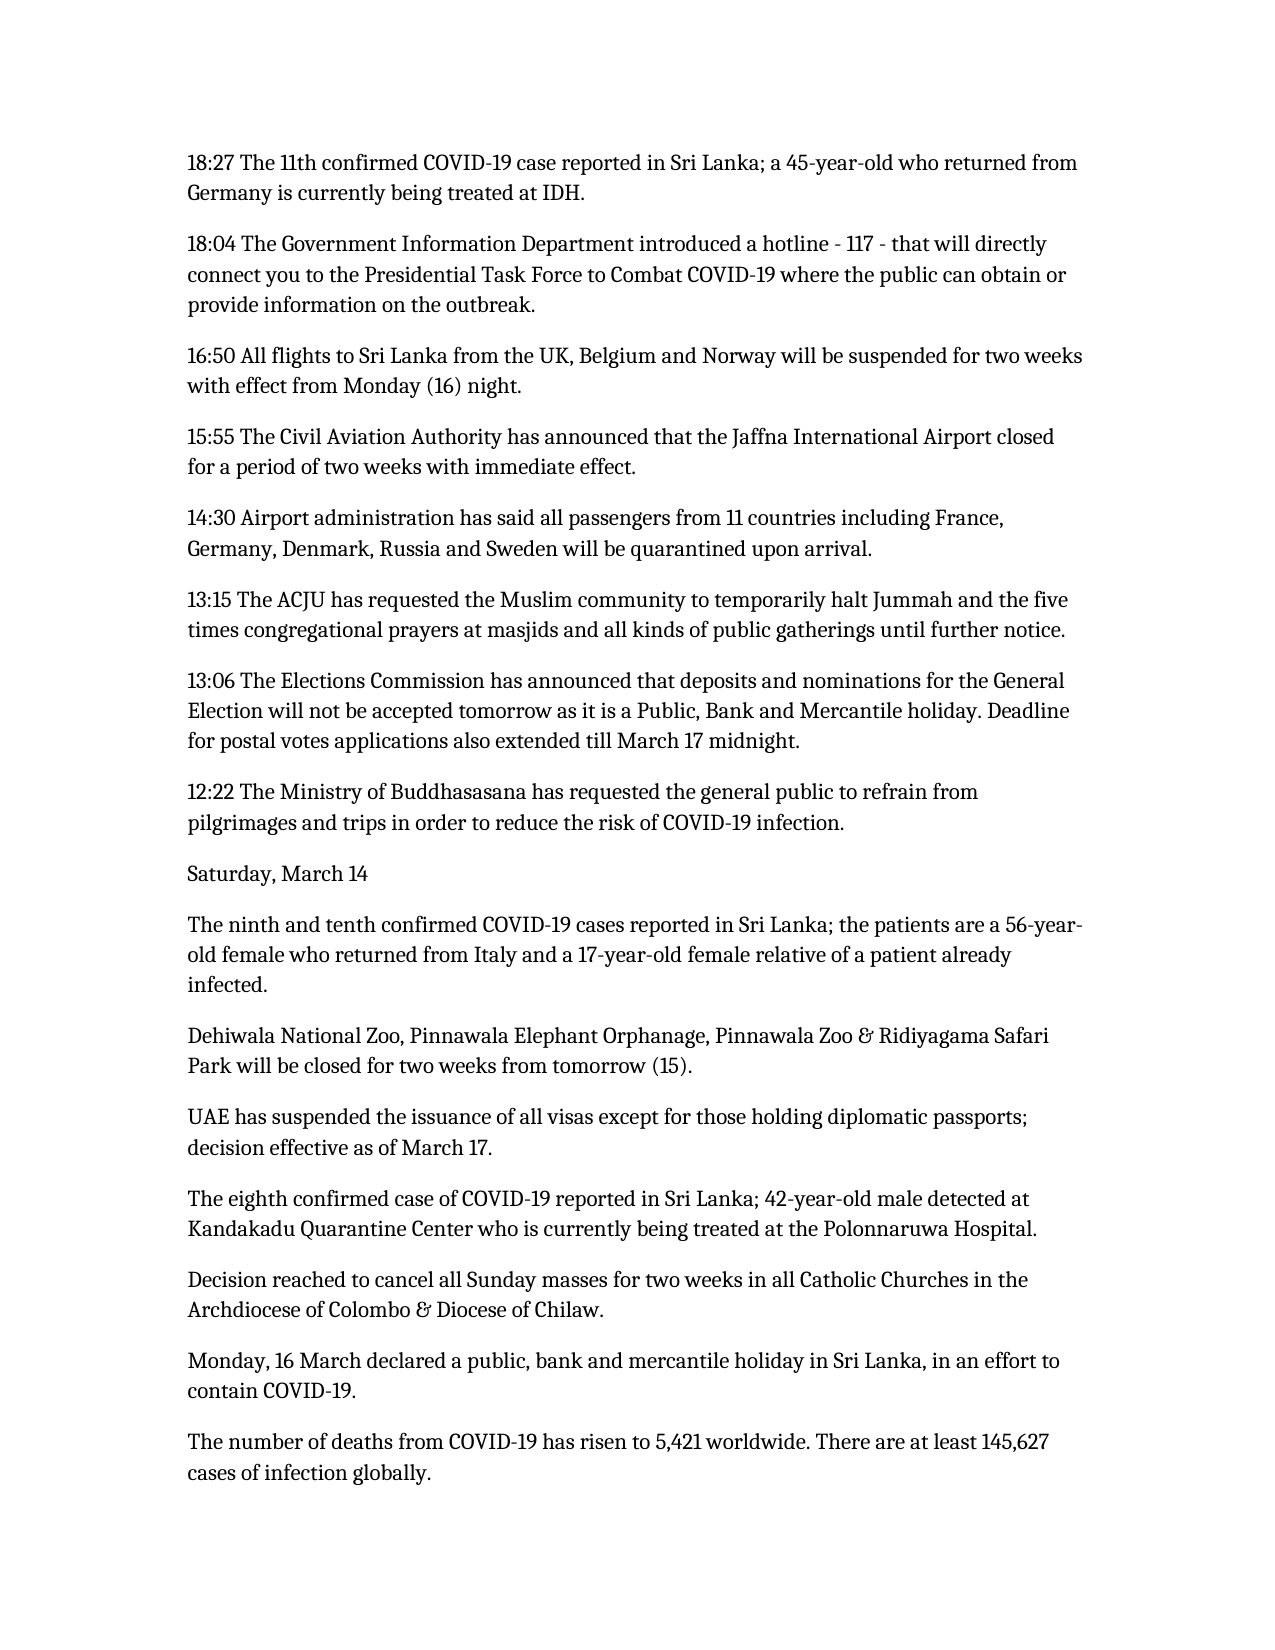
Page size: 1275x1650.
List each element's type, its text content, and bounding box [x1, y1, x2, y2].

text The number of deaths from COVID-19 has risen to 5,421 worldwide. There are at least 145,627 cases of infection globally. [187, 1429, 1087, 1486]
text Saturday, March 14 [187, 860, 1087, 887]
text 13:06 The Elections Commission has announced that deposits and nominations for the General Election will not be accepted tomorrow as it is a Public, Bank and Mercantile holiday. Deadline for postal votes applications also extended till March 17 midnight. [187, 668, 1087, 754]
text Decision reached to cancel all Sunday masses for two weeks in all Catholic Churches in the Archdiocese of Colombo & Diocese of Chilaw. [187, 1267, 1087, 1323]
text 14:30 Airport administration has said all passengers from 11 countries including France, Germany, Denmark, Russia and Sweden will be quarantined upon arrival. [187, 505, 1087, 562]
text The eighth confirmed case of COVID-19 reported in Sri Lanka; 42-year-old male detected at Kandakadu Quarantine Center who is currently being treated at the Polonnaruwa Hospital. [187, 1185, 1087, 1242]
text Dehiwala National Zoo, Pinnawala Elephant Orphanage, Pinnawala Zoo & Ridiyagama Safari Park will be closed for two weeks from tomorrow (15). [187, 1023, 1087, 1079]
text UAE has suspended the issuance of all visas except for those holding diplomatic passports; decision effective as of March 17. [187, 1104, 1087, 1161]
text 18:27 The 11th confirmed COVID-19 case reported in Sri Lanka; a 45-year-old who returned from Germany is currently being treated at IDH. [187, 150, 1087, 207]
text 15:55 The Civil Aviation Authority has announced that the Jaffna International Airport closed for a period of two weeks with immediate effect. [187, 424, 1087, 481]
text 13:15 The ACJU has requested the Muslim community to temporarily halt Jummah and the five times congregational prayers at masjids and all kinds of public gatherings until further notice. [187, 586, 1087, 643]
text 16:50 All flights to Sri Lanka from the UK, Belgium and Norway will be suspended for two weeks with effect from Monday (16) night. [187, 343, 1087, 399]
text 18:04 The Government Information Department introduced a hotline - 117 - that will directly connect you to the Presidential Task Force to Combat COVID-19 where the public can obtain or provide information on the outbreak. [187, 231, 1087, 318]
text The ninth and tenth confirmed COVID-19 cases reported in Sri Lanka; the patients are a 56-year-old female who returned from Italy and a 17-year-old female relative of a patient already infected. [187, 911, 1087, 998]
text 12:22 The Ministry of Buddhasasana has requested the general public to refrain from pilgrimages and trips in order to reduce the risk of COVID-19 infection. [187, 779, 1087, 836]
text Monday, 16 March declared a public, bank and mercantile holiday in Sri Lanka, in an effort to contain COVID-19. [187, 1348, 1087, 1404]
